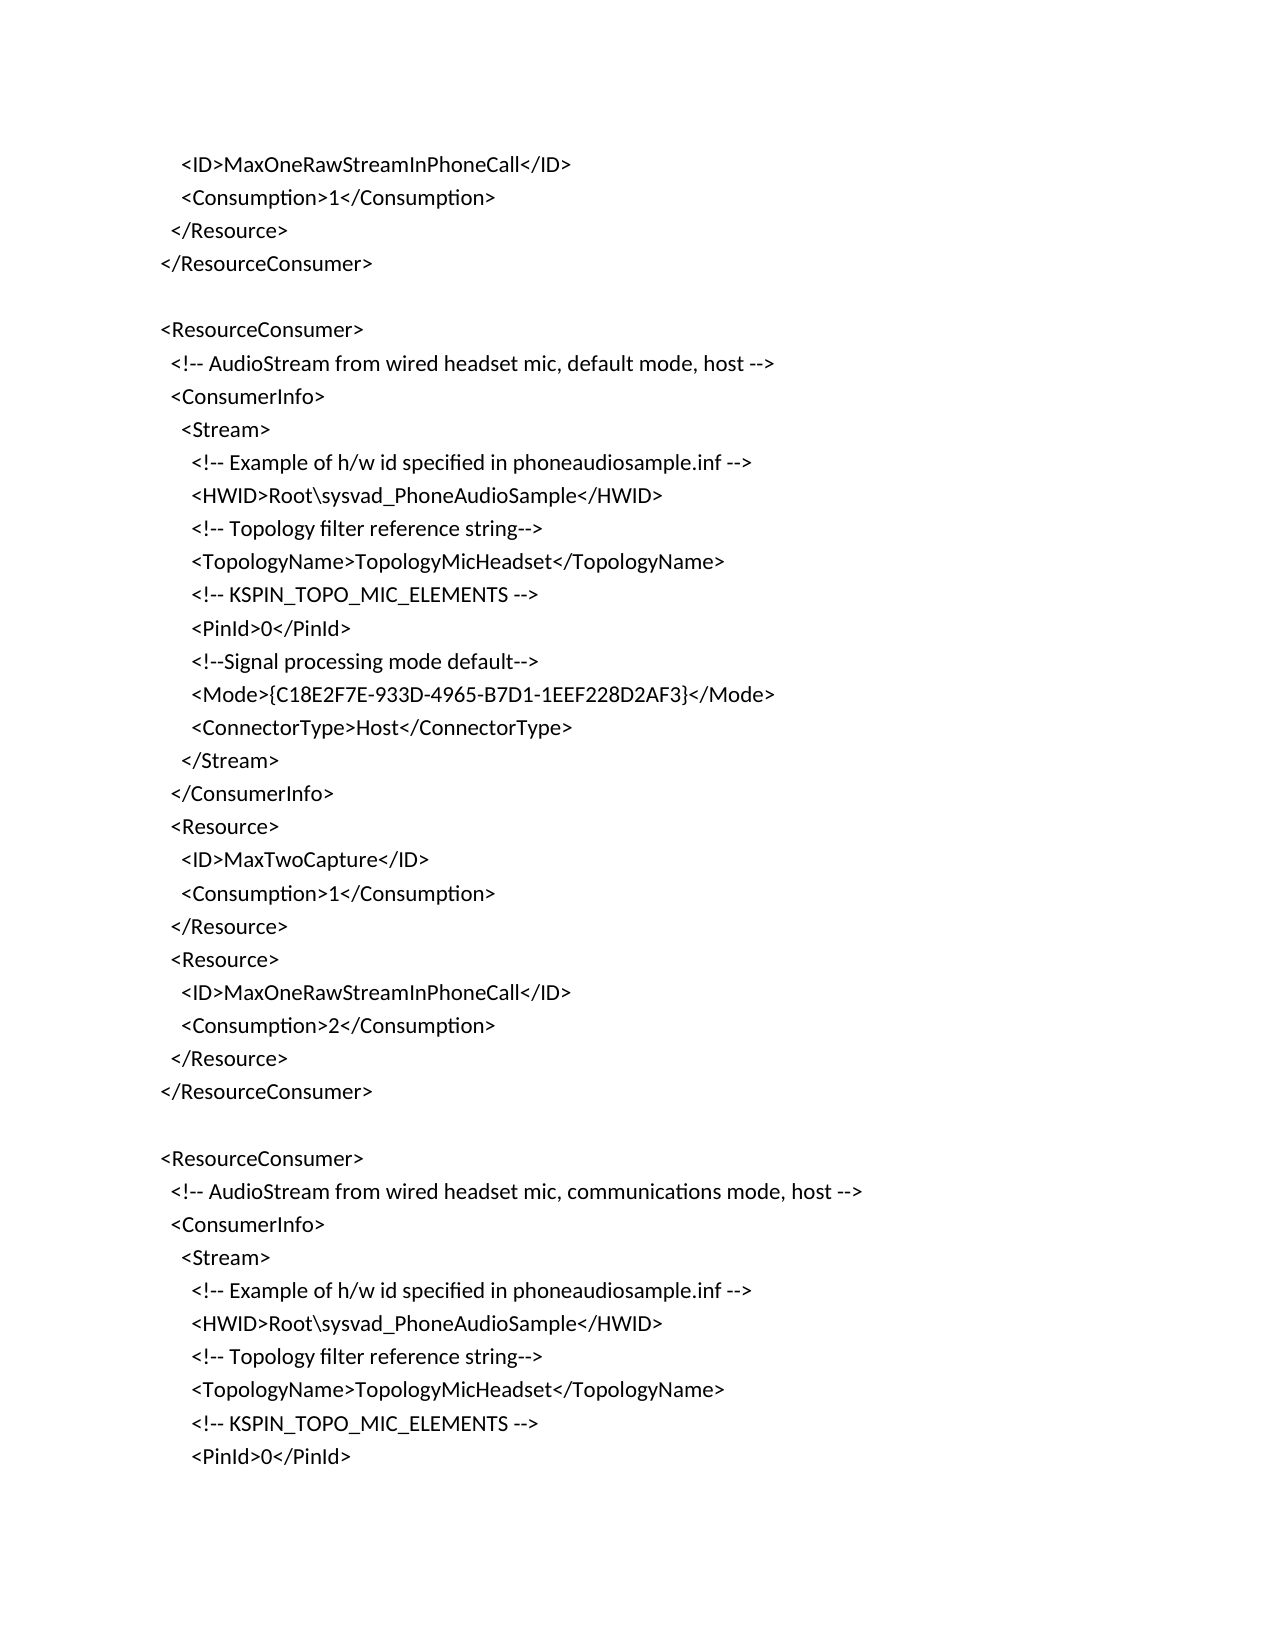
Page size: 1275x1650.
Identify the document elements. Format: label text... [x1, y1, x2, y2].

text </Stream> [150, 746, 1125, 774]
text <!-- Example of h/w id specified in phoneaudiosample.inf --> [150, 1276, 1125, 1304]
text </Resource> [150, 216, 1125, 244]
text </ConsumerInfo> [150, 779, 1125, 807]
text </Resource> [150, 912, 1125, 940]
text </ResourceConsumer> [150, 1077, 1125, 1106]
text <!-- Topology filter reference string--> [150, 1342, 1125, 1371]
text <!-- KSPIN_TOPO_MIC_ELEMENTS --> [150, 581, 1125, 609]
text <!--Signal processing mode default--> [150, 647, 1125, 675]
text </ResourceConsumer> [150, 249, 1125, 277]
text <PinId>0</PinId> [150, 1442, 1125, 1470]
text <Consumption>1</Consumption> [150, 183, 1125, 211]
text <ConsumerInfo> [150, 382, 1125, 410]
text <Mode>{C18E2F7E-933D-4965-B7D1-1EEF228D2AF3}</Mode> [150, 680, 1125, 708]
text <ConsumerInfo> [150, 1210, 1125, 1238]
text <Resource> [150, 945, 1125, 973]
text <ID>MaxOneRawStreamInPhoneCall</ID> [150, 978, 1125, 1006]
text <ID>MaxOneRawStreamInPhoneCall</ID> [150, 150, 1125, 178]
text <TopologyName>TopologyMicHeadset</TopologyName> [150, 1376, 1125, 1404]
text <Consumption>2</Consumption> [150, 1011, 1125, 1039]
text <!-- Example of h/w id specified in phoneaudiosample.inf --> [150, 448, 1125, 476]
text <!-- KSPIN_TOPO_MIC_ELEMENTS --> [150, 1409, 1125, 1437]
text <ResourceConsumer> [150, 316, 1125, 344]
text <!-- Topology filter reference string--> [150, 514, 1125, 542]
text <Consumption>1</Consumption> [150, 879, 1125, 907]
text <ResourceConsumer> [150, 1144, 1125, 1172]
text <!-- AudioStream from wired headset mic, communications mode, host --> [150, 1177, 1125, 1205]
text <HWID>Root\sysvad_PhoneAudioSample</HWID> [150, 481, 1125, 509]
text <TopologyName>TopologyMicHeadset</TopologyName> [150, 547, 1125, 576]
text <!-- AudioStream from wired headset mic, default mode, host --> [150, 349, 1125, 377]
text <Stream> [150, 1243, 1125, 1271]
text <ID>MaxTwoCapture</ID> [150, 846, 1125, 874]
text <Stream> [150, 415, 1125, 443]
text <Resource> [150, 812, 1125, 841]
text </Resource> [150, 1044, 1125, 1072]
text <HWID>Root\sysvad_PhoneAudioSample</HWID> [150, 1309, 1125, 1337]
text <ConnectorType>Host</ConnectorType> [150, 713, 1125, 741]
text <PinId>0</PinId> [150, 614, 1125, 642]
